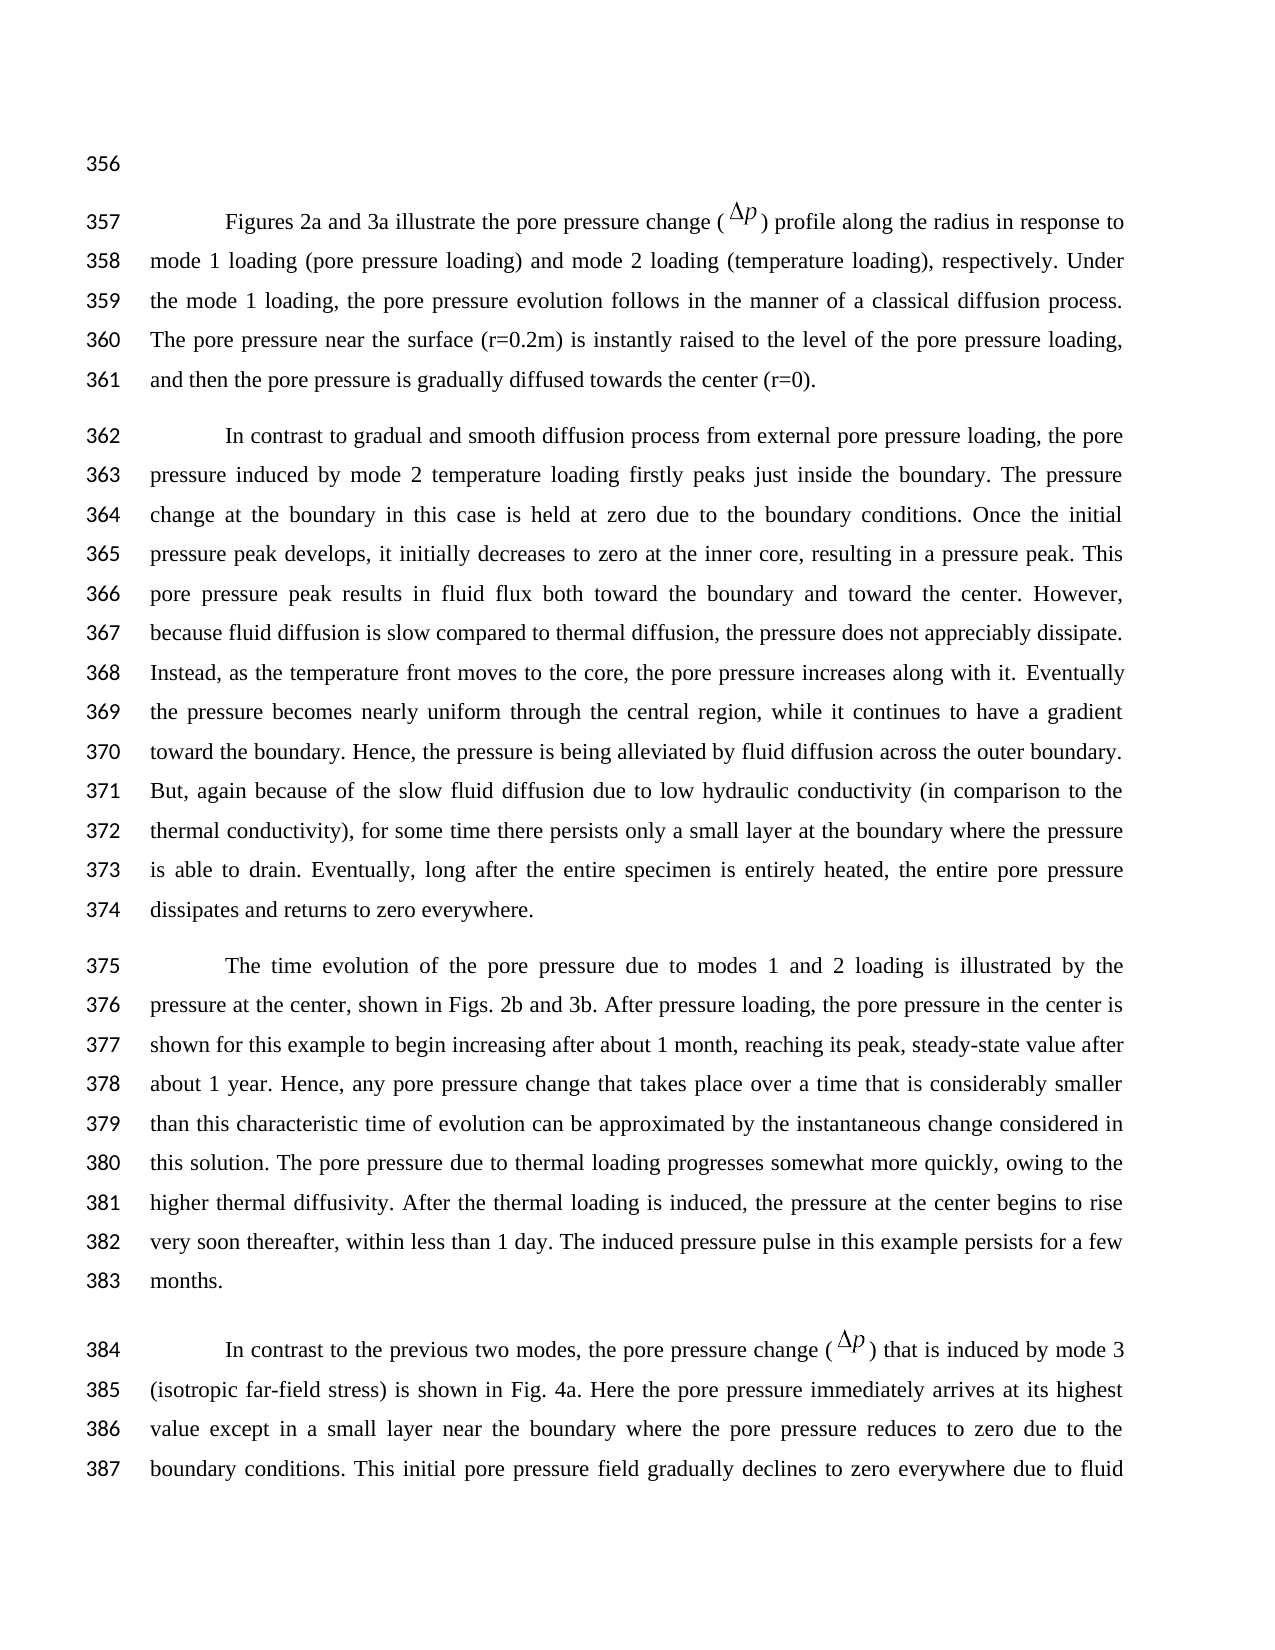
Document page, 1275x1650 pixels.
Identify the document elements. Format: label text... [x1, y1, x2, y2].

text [150, 1324, 1125, 1481]
text Figures 2a and 3a illustrate the pore pressure change () profile along the radius in response to mode 1 loading (pore pressure loading) and mode 2 loading (temperature loading), respectively. Under the mode 1 loading, the pore pressure evolution follows in the manner of a classical diffusion process. The pore pressure near the surface (r=0.2m) is instantly raised to the level of the pore pressure loading, and then the pore pressure is gradually diffused towards the center (r=0). [150, 195, 1125, 392]
text In contrast to gradual and smooth diffusion process from external pore pressure loading, the pore pressure induced by mode 2 temperature loading firstly peaks just inside the boundary. The pressure change at the boundary in this case is held at zero due to the boundary conditions. Once the initial pressure peak develops, it initially decreases to zero at the inner core, resulting in a pressure peak. This pore pressure peak results in fluid flux both toward the boundary and toward the center. However, because fluid diffusion is slow compared to thermal diffusion, the pressure does not appreciably dissipate. Instead, as the temperature front moves to the core, the pore pressure increases along with it. Eventually the pressure becomes nearly uniform through the central region, while it continues to have a gradient toward the boundary. Hence, the pressure is being alleviated by fluid diffusion across the outer boundary. But, again because of the slow fluid diffusion due to low hydraulic conductivity (in comparison to the thermal conductivity), for some time there persists only a small layer at the boundary where the pressure is able to drain. Eventually, long after the entire specimen is entirely heated, the entire pore pressure dissipates and returns to zero everywhere. [150, 422, 1125, 922]
text The time evolution of the pore pressure due to modes 1 and 2 loading is illustrated by the pressure at the center, shown in Figs. 2b and 3b. After pressure loading, the pore pressure in the center is shown for this example to begin increasing after about 1 month, reaching its peak, steady-state value after about 1 year. Hence, any pore pressure change that takes place over a time that is considerably smaller than this characteristic time of evolution can be approximated by the instantaneous change considered in this solution. The pore pressure due to thermal loading progresses somewhat more quickly, owing to the higher thermal diffusivity. After the thermal loading is induced, the pressure at the center begins to rise very soon thereafter, within less than 1 day. The induced pressure pulse in this example persists for a few months. [150, 952, 1125, 1294]
